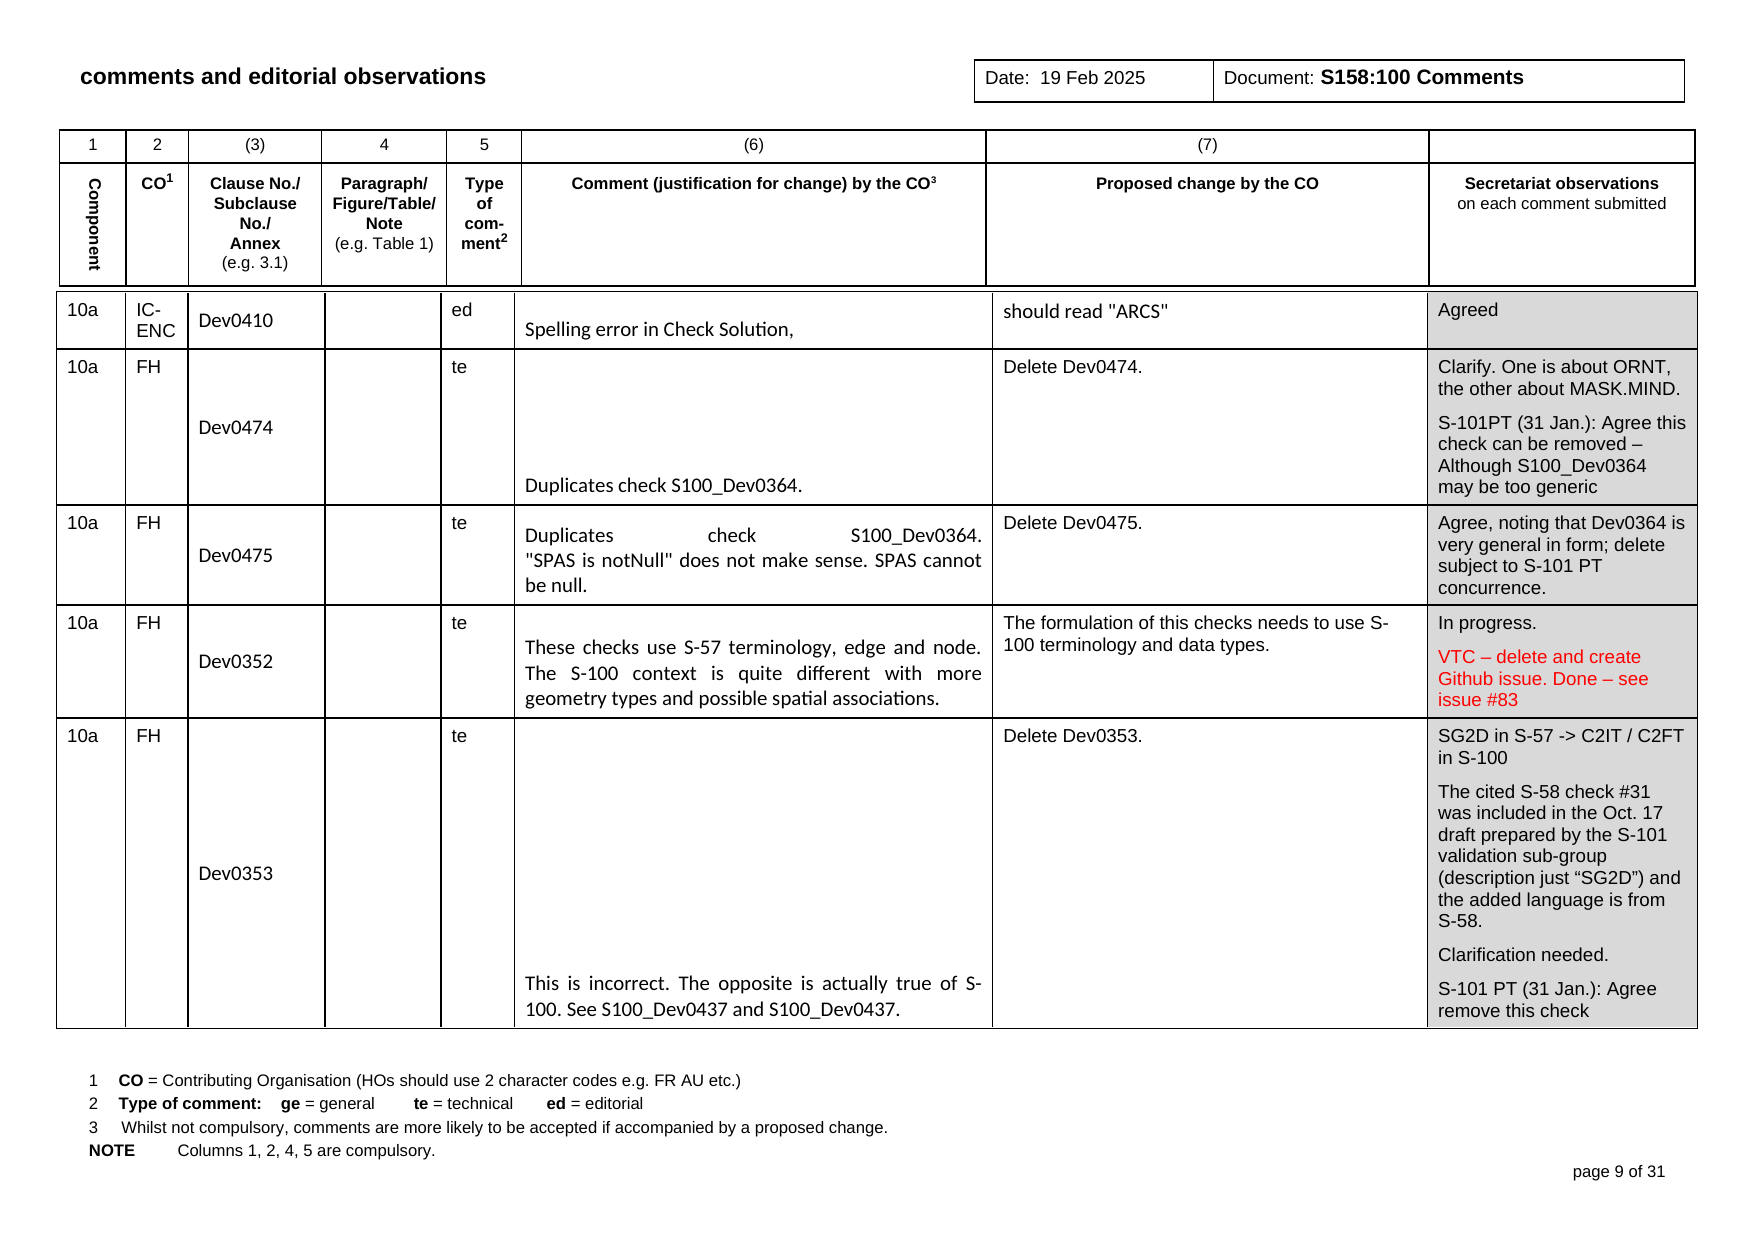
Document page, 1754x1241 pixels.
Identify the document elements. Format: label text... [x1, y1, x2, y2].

table_cell IC-ENC [126, 292, 188, 348]
table_cell 10a [57, 719, 125, 1027]
table_cell Spelling error in Check Solution, [515, 292, 992, 348]
table_cell should read "ARCS" [993, 292, 1427, 348]
table_cell Dev0474 [189, 350, 324, 504]
table_cell FH [126, 719, 187, 1027]
table_cell Duplicates check S100_Dev0364. [515, 350, 992, 504]
table_cell [326, 719, 440, 1027]
table_cell In progress. VTC – delete and create Github issue. Done – see issue #83 [1428, 606, 1697, 717]
table_cell [326, 350, 440, 504]
table_cell Dev0353 [189, 719, 324, 1027]
table_cell Dev0352 [189, 606, 324, 717]
table_cell Dev0410 [189, 292, 325, 348]
table_cell FH [126, 506, 187, 604]
table_cell ed [442, 292, 514, 348]
table_cell [326, 606, 440, 717]
table_cell 10a [57, 292, 125, 348]
table_cell Agreed [1428, 292, 1697, 348]
table_cell te [442, 506, 514, 604]
table_cell FH [126, 606, 187, 717]
table_cell Delete Dev0353. [993, 719, 1427, 1027]
table_cell Clarify. One is about ORNT, the other about MASK.MIND. S-101PT (31 Jan.): Agree this check can be removed – Although S100_Dev0364 may be too generic [1428, 350, 1697, 504]
table_cell [326, 506, 440, 604]
table_cell 10a [57, 350, 125, 504]
table_cell Duplicates check S100_Dev0364. "SPAS is notNull" does not make sense. SPAS cannot be null. [515, 506, 992, 604]
table_cell The formulation of this checks needs to use S-100 terminology and data types. [993, 606, 1427, 717]
table_cell te [442, 350, 514, 504]
table_cell SG2D in S-57 -> C2IT / C2FT in S-100 The cited S-58 check #31 was included in the Oct. 17 draft prepared by the S-101 validation sub-group (description just “SG2D”) and the added language is from S-58. Clarification needed. S-101 PT (31 Jan.): Agree remove this check [1428, 719, 1697, 1027]
table_cell Dev0475 [189, 506, 324, 604]
table_cell FH [126, 350, 187, 504]
table_cell Delete Dev0474. [993, 350, 1427, 504]
table_cell Delete Dev0475. [993, 506, 1427, 604]
table_cell Agree, noting that Dev0364 is very general in form; delete subject to S-101 PT concurrence. [1428, 506, 1697, 604]
table_cell [326, 292, 441, 348]
table_cell This is incorrect. The opposite is actually true of S-100. See S100_Dev0437 and S100_Dev0437. [515, 719, 992, 1027]
table_cell 10a [57, 606, 125, 717]
table_cell These checks use S-57 terminology, edge and node. The S-100 context is quite different with more geometry types and possible spatial associations. [515, 606, 992, 717]
table_cell 10a [57, 506, 125, 604]
table_cell te [442, 719, 514, 1027]
table_cell te [442, 606, 514, 717]
